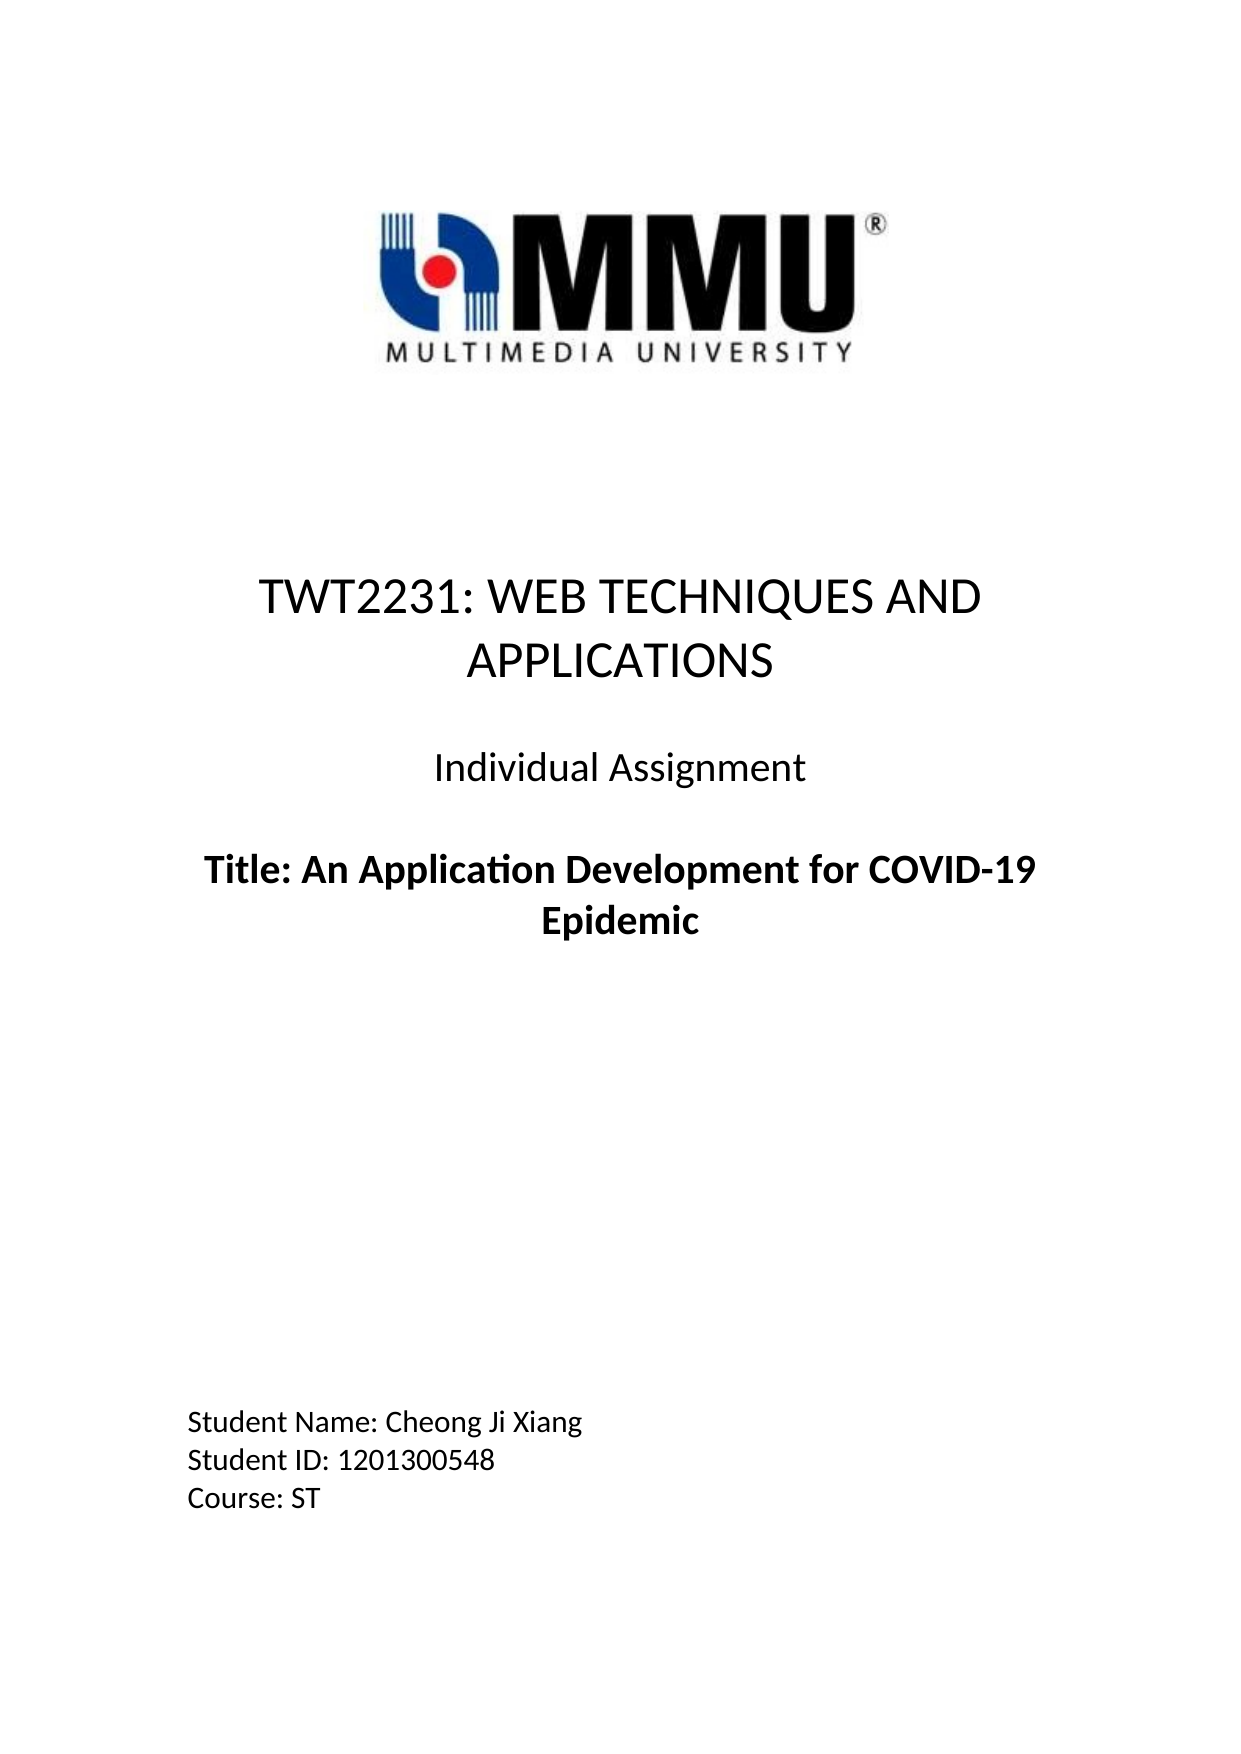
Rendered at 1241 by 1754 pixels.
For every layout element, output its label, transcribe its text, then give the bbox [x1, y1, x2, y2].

text Course: ST [187, 1478, 1053, 1516]
text Student ID: 1201300548 [187, 1440, 1053, 1478]
text TWT2231: WEB TECHNIQUES AND APPLICATIONS [187, 563, 1053, 690]
text Individual Assignment [187, 741, 1053, 792]
text Title: An Application Development for COVID-19 Epidemic [187, 843, 1053, 944]
picture [363, 210, 889, 375]
text Student Name: Cheong Ji Xiang [187, 1402, 1053, 1440]
